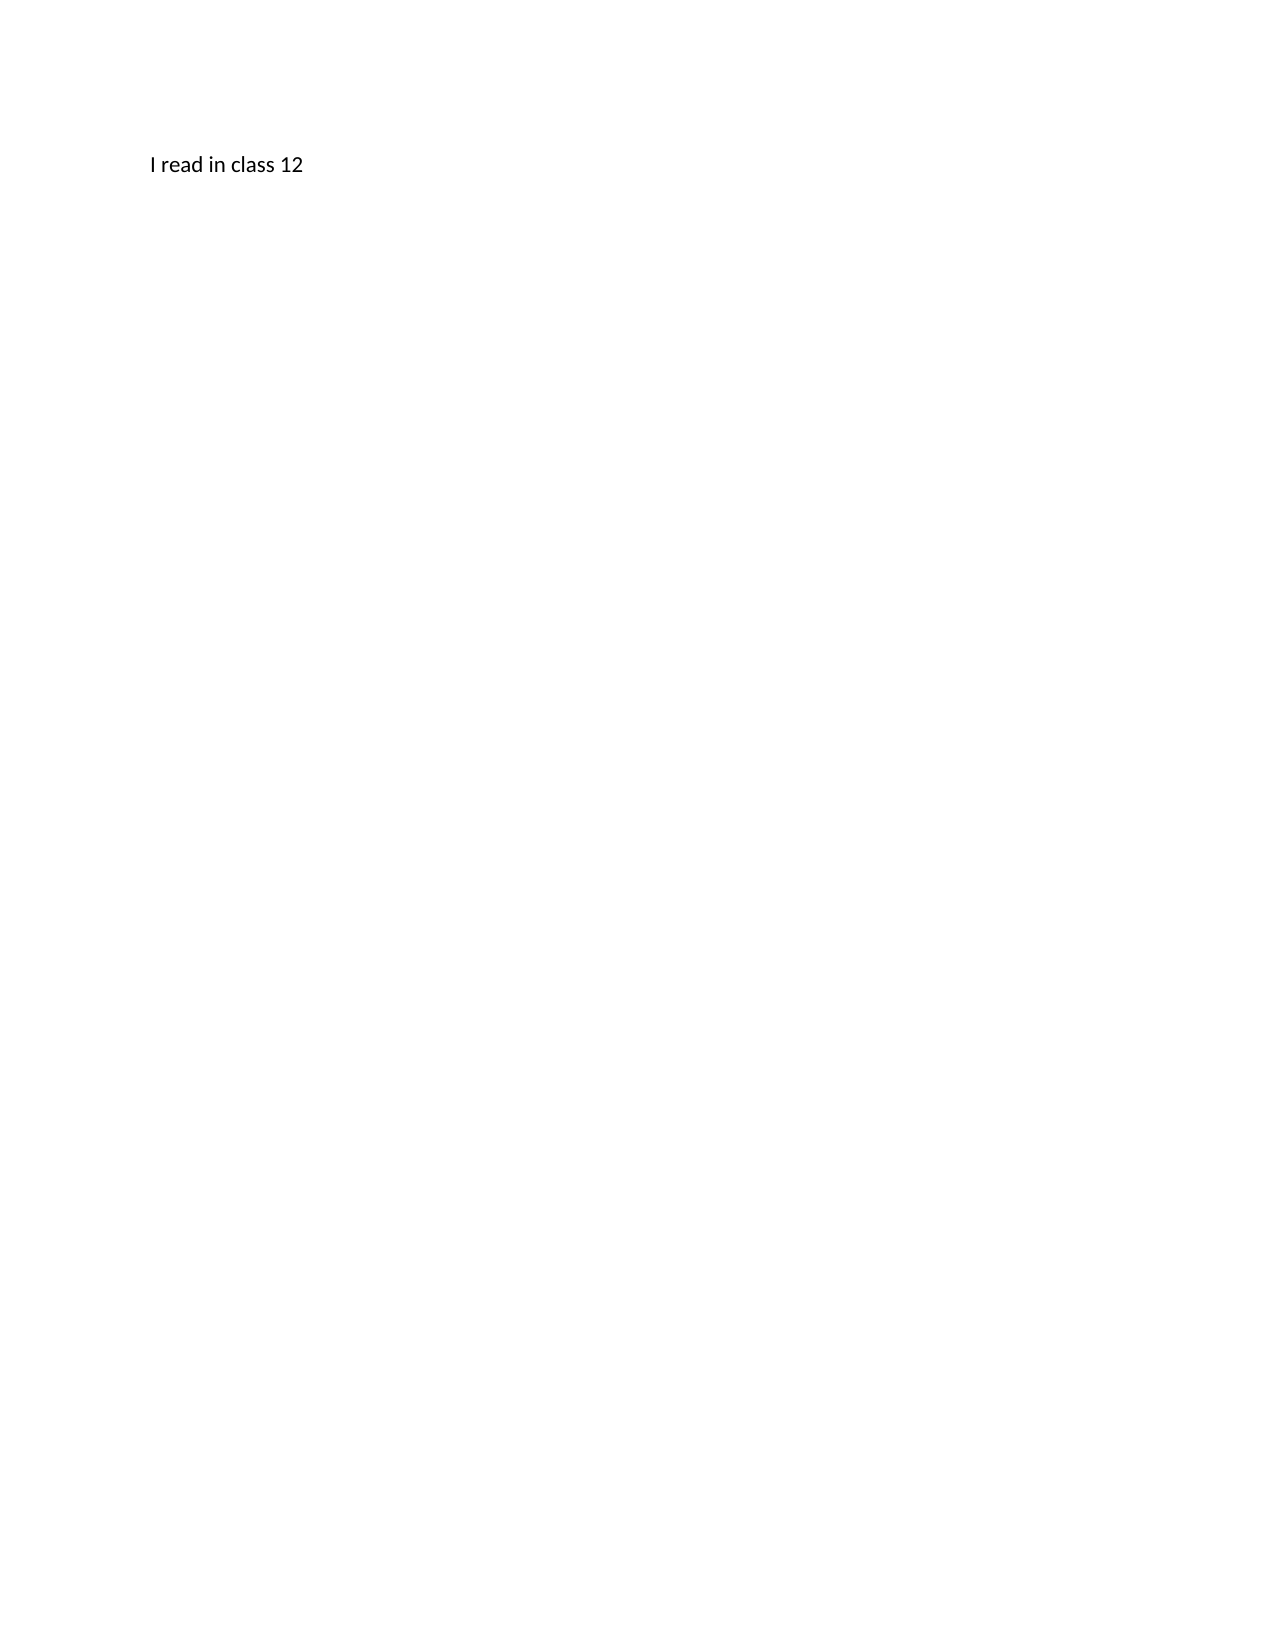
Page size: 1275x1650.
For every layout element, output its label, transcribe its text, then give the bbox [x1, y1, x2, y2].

text I read in class 12 [150, 150, 1125, 178]
